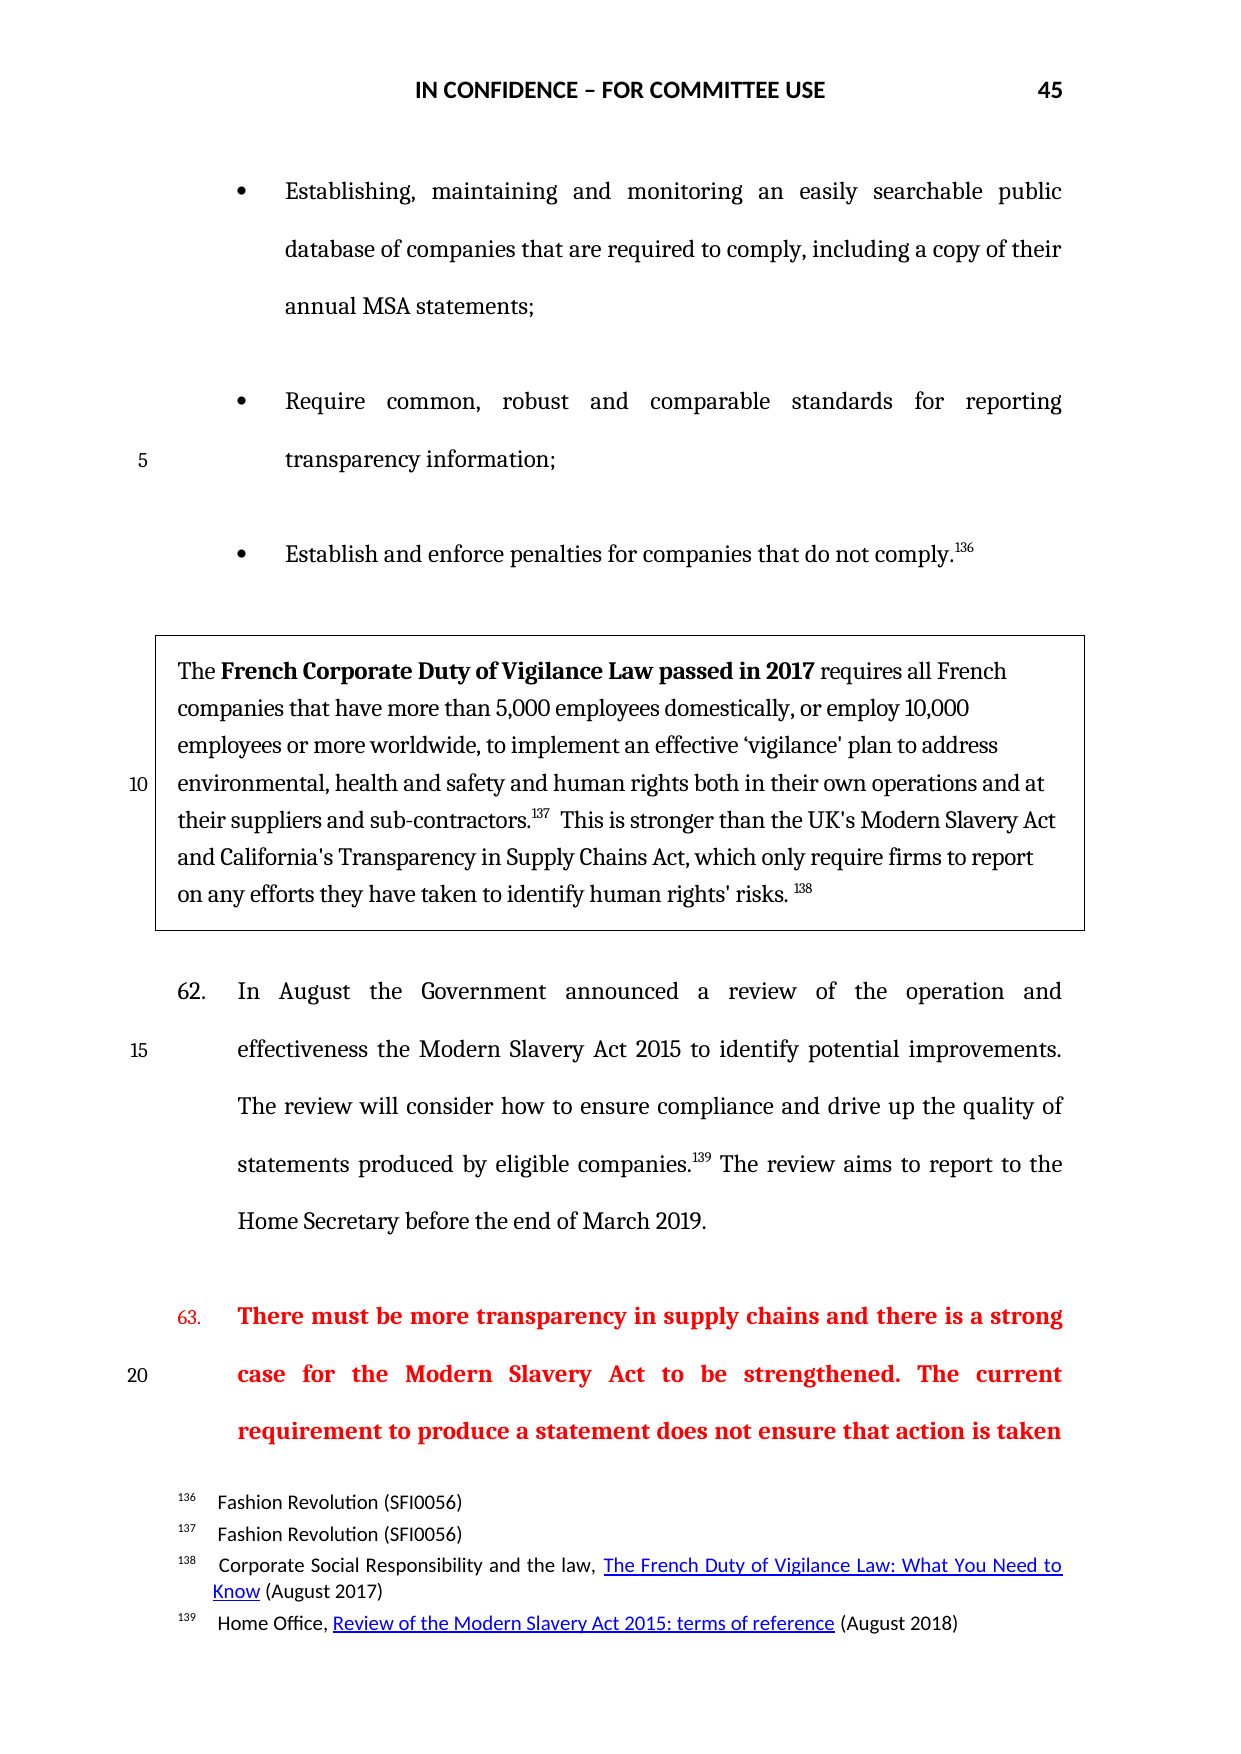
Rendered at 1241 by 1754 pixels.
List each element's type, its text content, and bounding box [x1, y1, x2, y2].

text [177, 1302, 1063, 1446]
list Establishing, maintaining and monitoring an easily searchable public database of companies that are required to comply, including a copy of their annual MSA statements; [237, 177, 1063, 321]
text In August the Government announced a review of the operation and effectiveness the Modern Slavery Act 2015 to identify potential improvements. The review will consider how to ensure compliance and drive up the quality of statements produced by eligible companies. The review aims to report to the Home Secretary before the end of March 2019. [177, 977, 1063, 1236]
list Require common, robust and comparable standards for reporting transparency information; [237, 387, 1063, 473]
text The French Corporate Duty of Vigilance Law passed in 2017 requires all French companies that have more than 5,000 employees domestically, or employ 10,000 employees or more worldwide, to implement an effective ‘vigilance' plan to address environmental, health and safety and human rights both in their own operations and at their suppliers and sub-contractors. This is stronger than the UK's Modern Slavery Act and California's Transparency in Supply Chains Act, which only require firms to report on any efforts they have taken to identify human rights' risks. [156, 636, 1084, 930]
list Establish and enforce penalties for companies that do not comply. [237, 540, 1063, 568]
